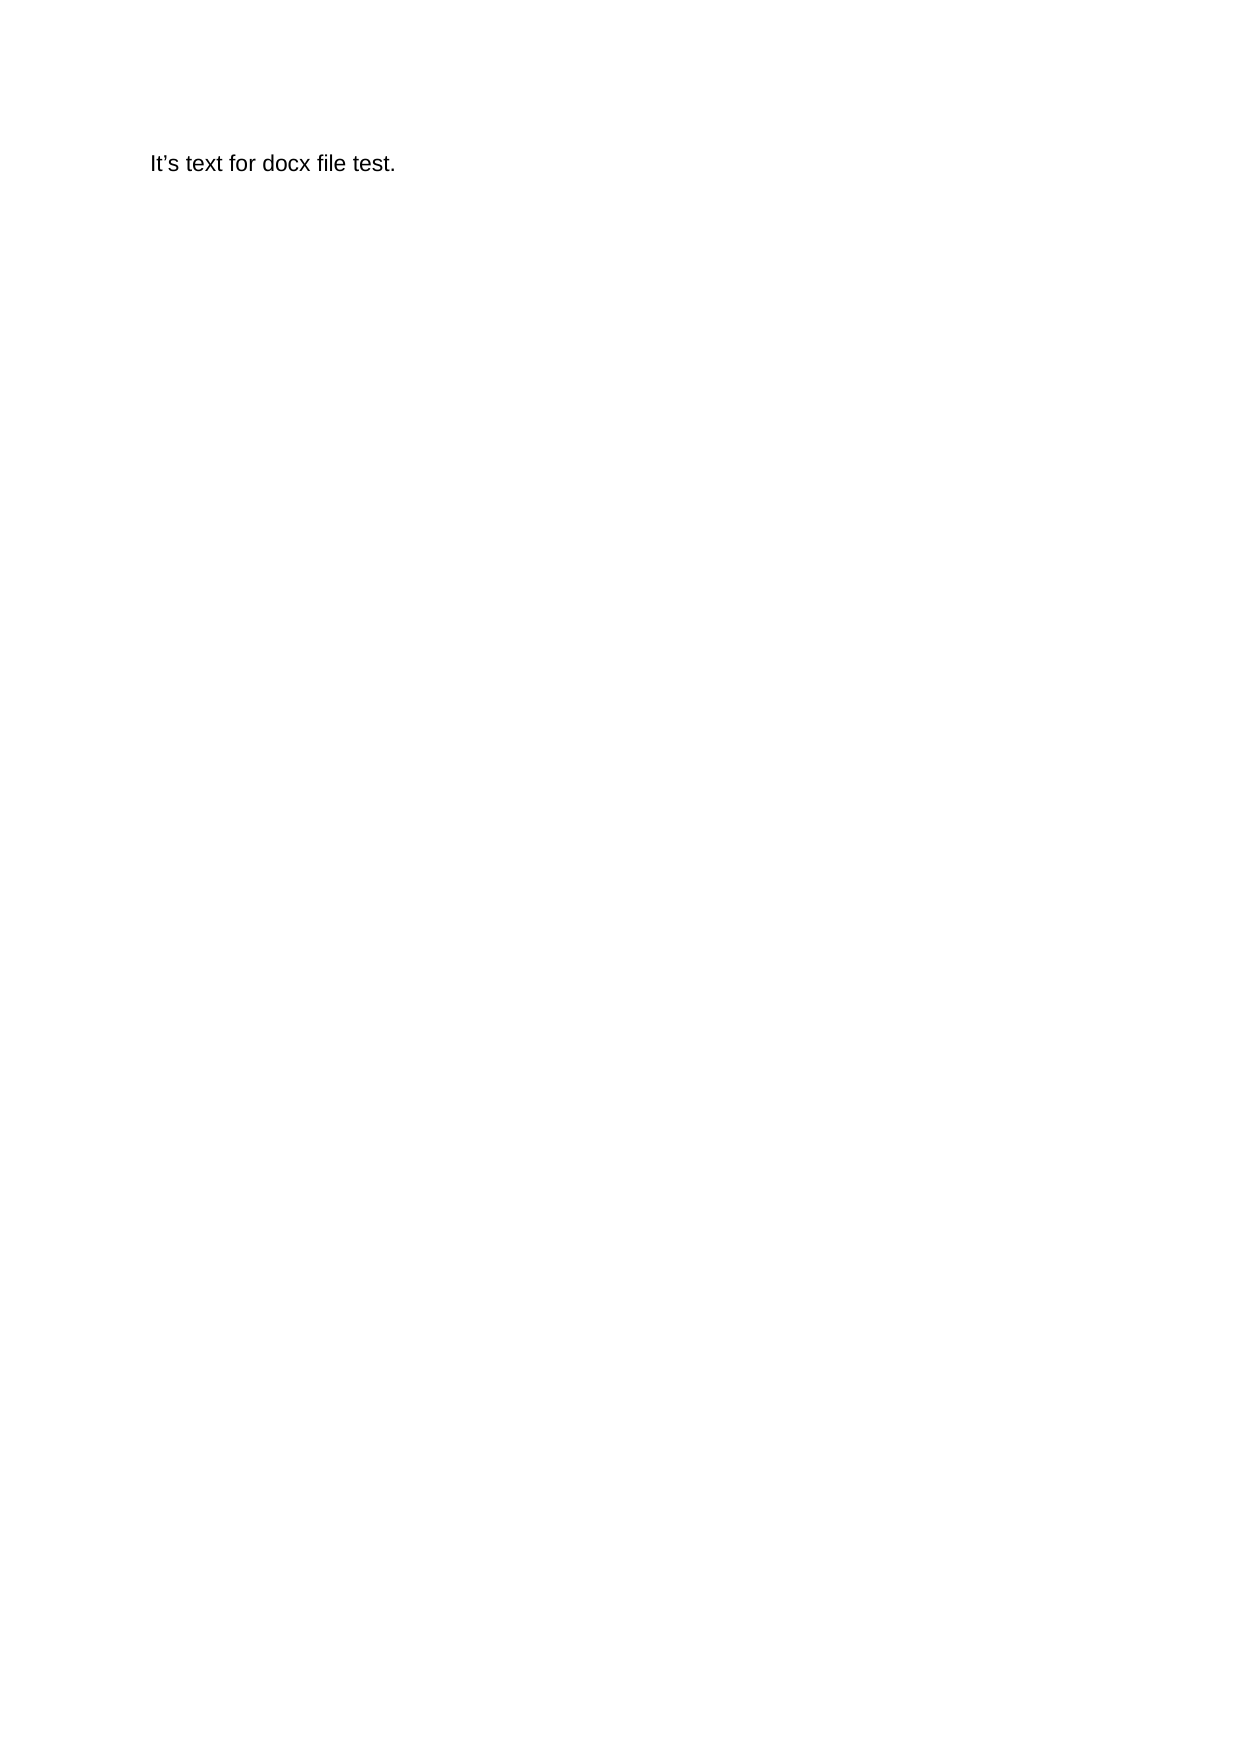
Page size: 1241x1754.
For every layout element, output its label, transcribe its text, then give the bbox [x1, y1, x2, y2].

text It’s text for docx file test. [150, 150, 1090, 176]
